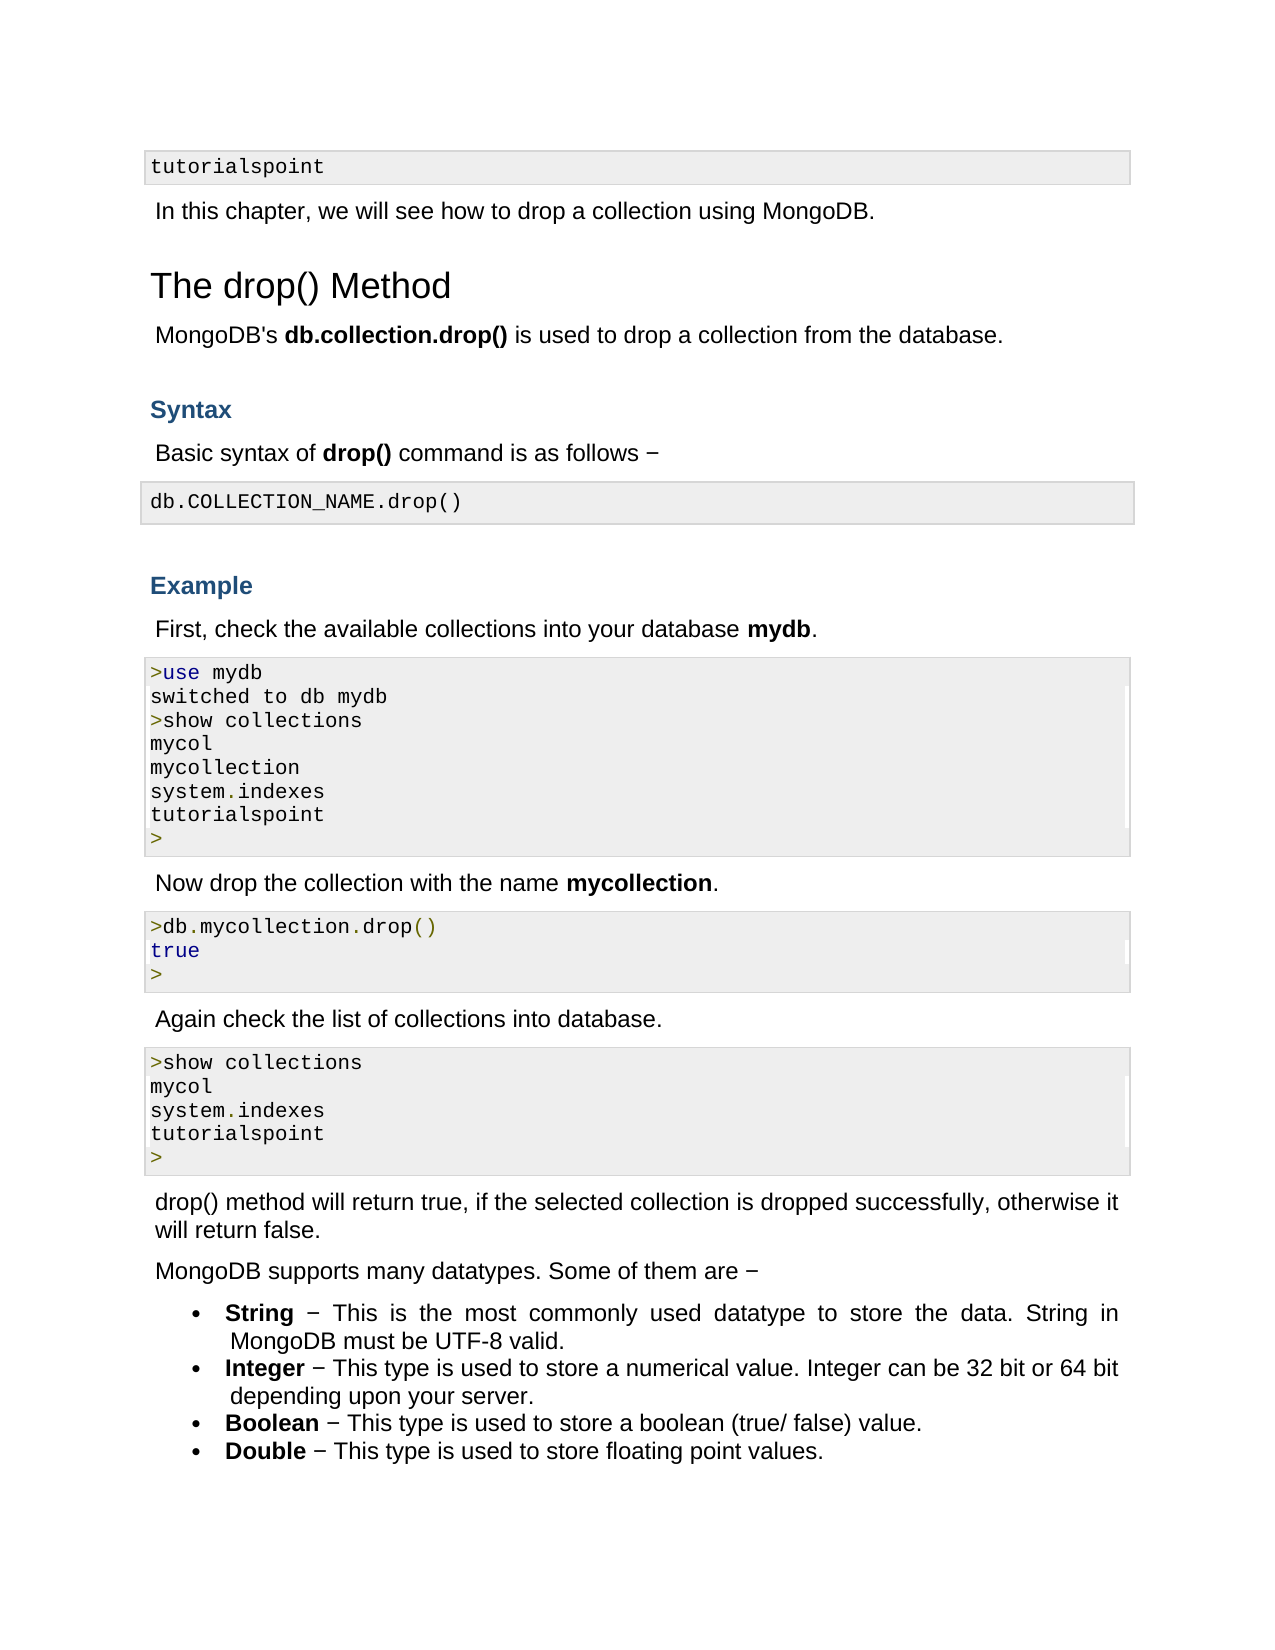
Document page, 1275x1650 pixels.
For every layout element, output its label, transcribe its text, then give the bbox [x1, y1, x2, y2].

text mycollection [150, 757, 1125, 781]
text >show collections [150, 710, 1125, 733]
text switched to db mydb [150, 686, 1125, 710]
text drop() method will return true, if the selected collection is dropped successfully, otherwise it will return false. [155, 1188, 1120, 1243]
text tutorialspoint [146, 152, 1129, 184]
text Basic syntax of drop() command is as follows − [155, 439, 1120, 467]
text > [146, 958, 1129, 992]
text Now drop the collection with the name mycollection. [155, 869, 1120, 897]
text system.indexes [150, 1099, 1125, 1123]
text tutorialspoint [150, 1123, 1125, 1141]
text >use mydb [146, 658, 1129, 686]
text In this chapter, we will see how to drop a collection using MongoDB. [155, 197, 1120, 224]
text system.indexes [150, 781, 1125, 804]
text MongoDB's db.collection.drop() is used to drop a collection from the database. [155, 321, 1120, 349]
subtitle Example [150, 556, 1125, 599]
text mycol [150, 733, 1125, 757]
text tutorialspoint [150, 804, 1125, 822]
subtitle The drop() Method [150, 256, 1125, 306]
text >db.mycollection.drop() [146, 912, 1129, 940]
subtitle Syntax [150, 380, 1125, 424]
list Integer − This type is used to store a numerical value. Integer can be 32 bit or 64 bit depending upon your server. [192, 1354, 1120, 1409]
text Again check the list of collections into database. [155, 1005, 1120, 1032]
text > [146, 1141, 1129, 1175]
text > [146, 822, 1129, 856]
text mycol [150, 1076, 1125, 1099]
text true [150, 940, 1125, 958]
text MongoDB supports many datatypes. Some of them are − [155, 1257, 1120, 1285]
list Boolean − This type is used to store a boolean (true/ false) value. [192, 1409, 1120, 1437]
list String − This is the most commonly used datatype to store the data. String in MongoDB must be UTF-8 valid. [192, 1299, 1120, 1354]
list Double − This type is used to store floating point values. [192, 1437, 1120, 1464]
text First, check the available collections into your database mydb. [155, 615, 1120, 643]
text db.COLLECTION_NAME.drop() [142, 483, 1133, 523]
text >show collections [146, 1048, 1129, 1076]
